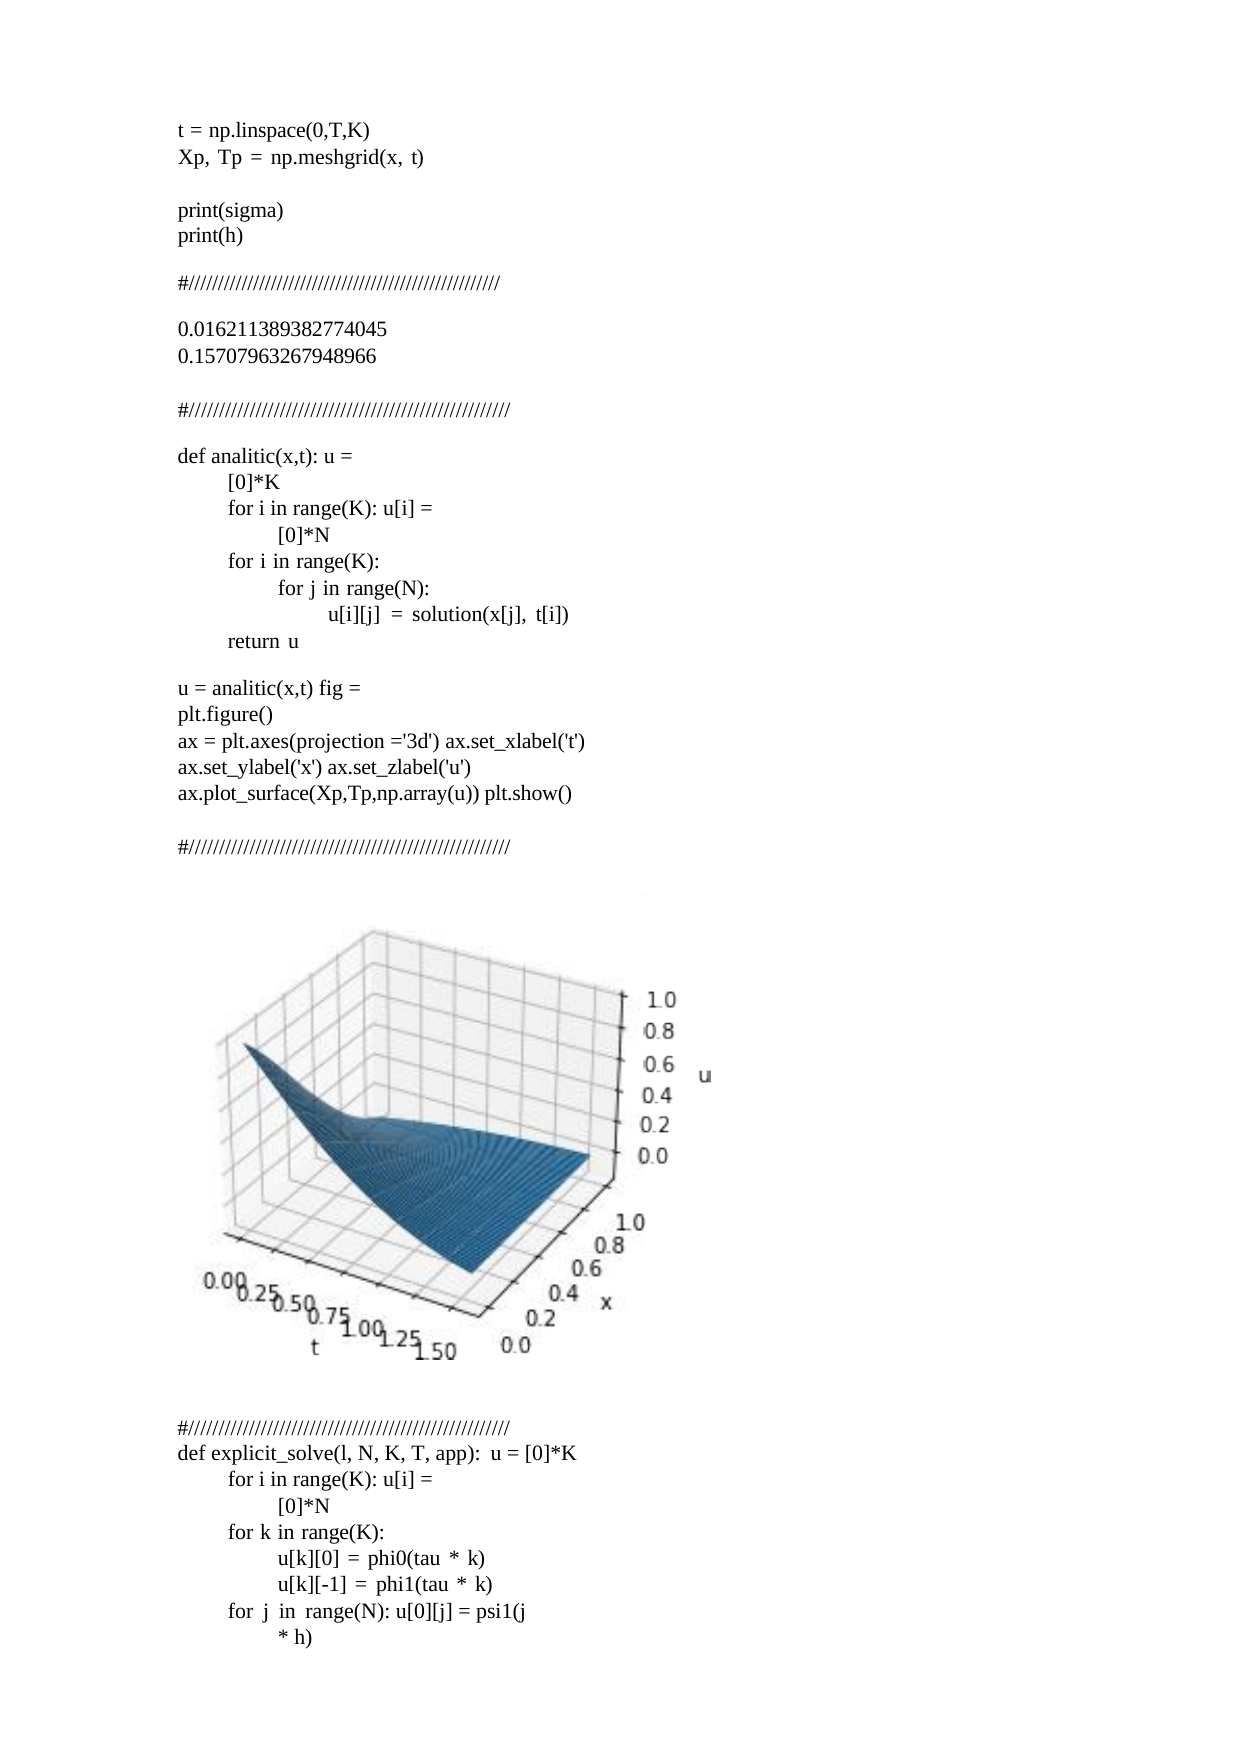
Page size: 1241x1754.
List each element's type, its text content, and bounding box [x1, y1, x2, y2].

text for i in range(K): [228, 549, 1166, 573]
text #///////////////////////////////////////////////////// [177, 1414, 1166, 1440]
text t = np.linspace(0,T,K) [178, 117, 1166, 142]
text Xp, Tp = np.meshgrid(x, t) [178, 144, 1166, 169]
text for i in range(K): u[i] = [0]*N [228, 494, 466, 547]
text for i in range(K): u[i] = [0]*N [228, 1466, 466, 1518]
text for j in range(N): [278, 575, 1166, 600]
text 0.016211389382774045 [178, 316, 1166, 341]
text return u [228, 628, 1166, 653]
text for k in range(K): [228, 1520, 1166, 1544]
text #///////////////////////////////////////////////////// [178, 834, 601, 859]
text u[k][-1] = phi1(tau * k) [278, 1571, 1166, 1596]
text def explicit_solve(l, N, K, T, app): u = [0]*K [177, 1440, 622, 1465]
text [178, 269, 1166, 295]
text def analitic(x,t): u = [0]*K [177, 443, 403, 494]
text for j in range(N): u[0][j] = psi1(j * h) [228, 1598, 540, 1649]
text u[k][0] = phi0(tau * k) [278, 1545, 1166, 1571]
text #///////////////////////////////////////////////////// [178, 397, 1166, 423]
text 0.15707963267948966 [178, 343, 1166, 368]
text ax = plt.axes(projection ='3d') ax.set_xlabel('t') ax.set_ylabel('x') ax.set_zlabel('u') ax.plot_surface(Xp,Tp,np.array(u)) plt.show() [178, 728, 601, 805]
picture [191, 894, 711, 1360]
text print(sigma) print(h) [178, 197, 343, 248]
text u = analitic(x,t) fig = plt.figure() [178, 675, 403, 726]
text u[i][j] = solution(x[j], t[i]) [328, 601, 1166, 626]
